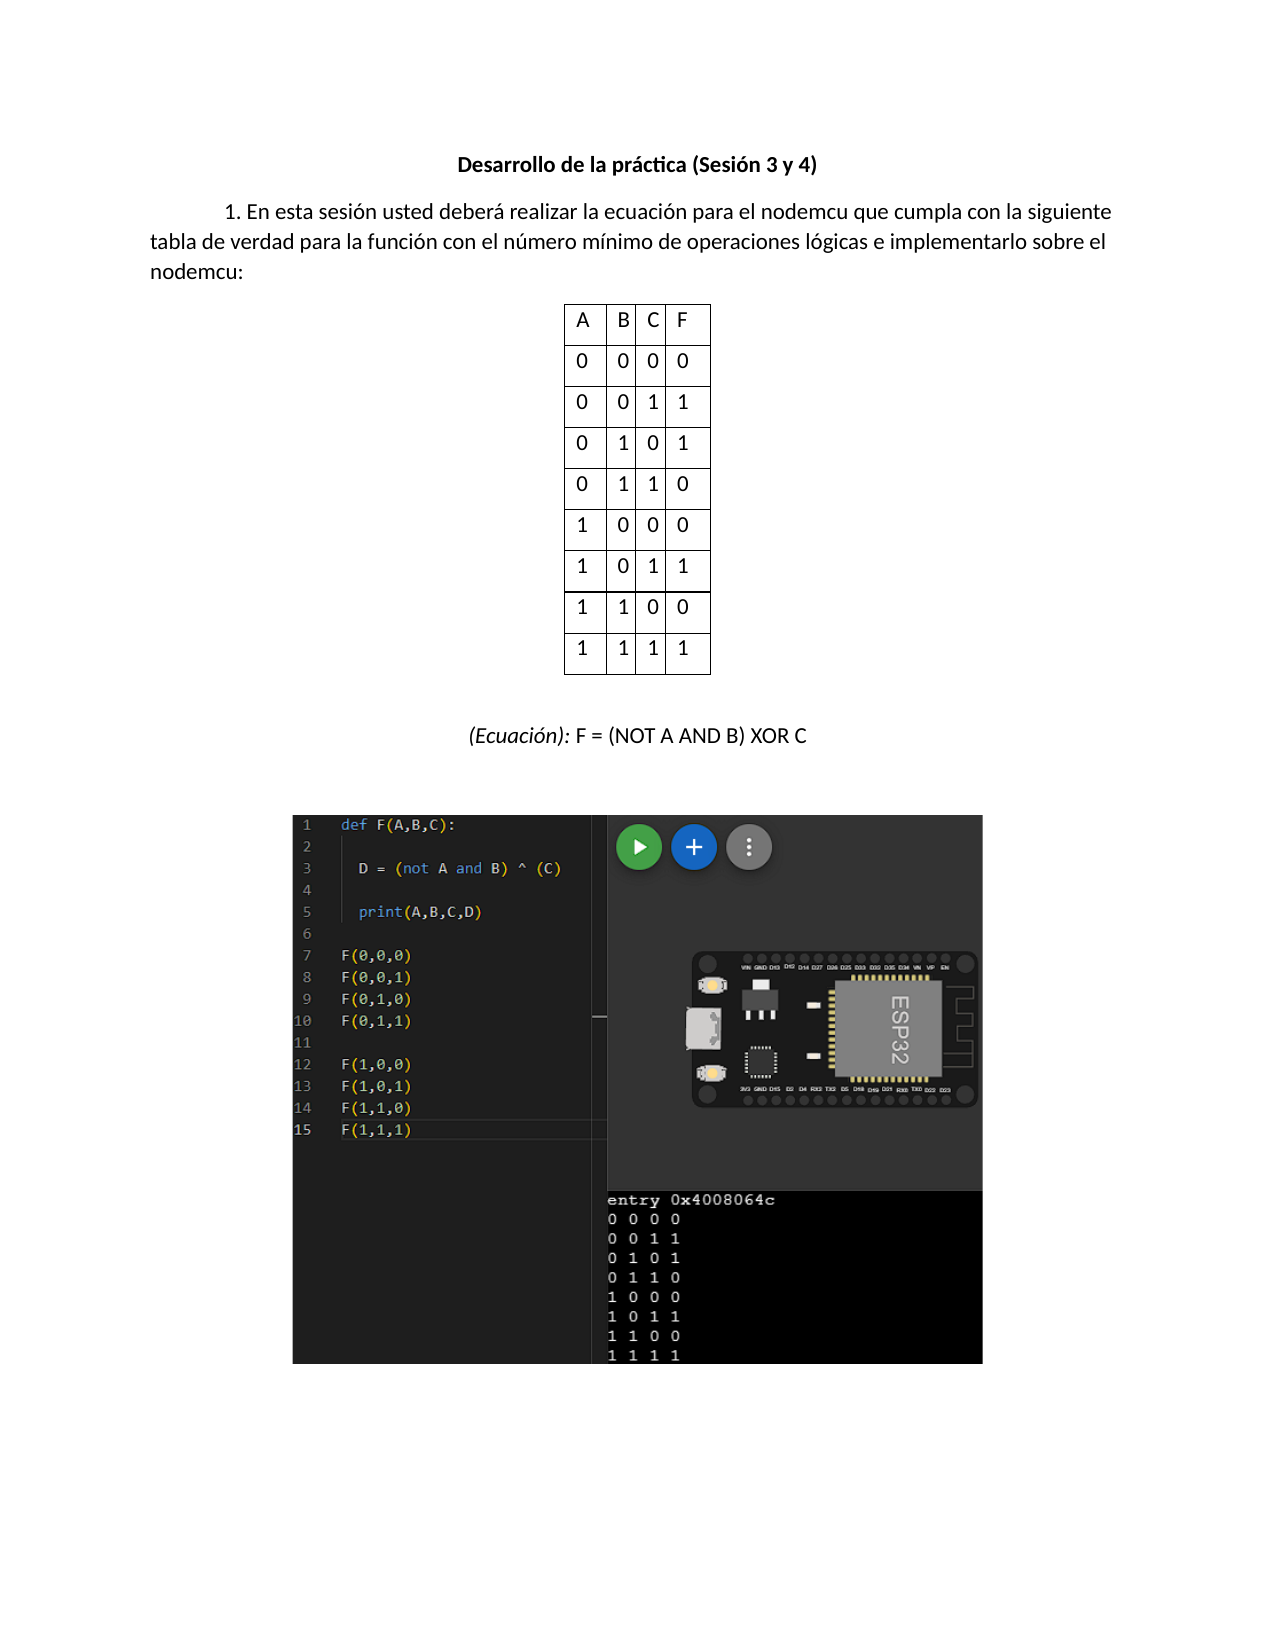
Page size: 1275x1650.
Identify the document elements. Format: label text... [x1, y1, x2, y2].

text Desarrollo de la práctica (Sesión 3 y 4) [150, 150, 1125, 178]
table_cell 1 [607, 634, 635, 673]
table_cell 1 [607, 593, 635, 632]
table_cell 1 [565, 593, 606, 632]
table_header B [607, 305, 635, 345]
table_header F [666, 305, 710, 345]
table_cell 0 [607, 551, 635, 591]
picture [292, 815, 983, 1364]
table_cell 0 [666, 346, 710, 386]
table_cell 1 [636, 634, 665, 673]
table_cell 0 [636, 346, 665, 386]
table_cell 0 [565, 387, 606, 427]
table_cell 1 [565, 510, 606, 550]
table_cell 1 [636, 387, 665, 427]
table_cell 0 [607, 346, 635, 386]
table_cell 1 [636, 551, 665, 591]
table_cell 1 [666, 428, 710, 468]
table_cell 0 [565, 428, 606, 468]
table_cell 1 [565, 634, 606, 673]
text (Ecuación): F = (NOT A AND B) XOR C [150, 721, 1125, 749]
table_header A [565, 305, 606, 345]
table_cell 0 [666, 469, 710, 509]
table_header C [636, 305, 665, 345]
table_cell 0 [565, 469, 606, 509]
table_cell 1 [666, 387, 710, 427]
table_cell 1 [565, 551, 606, 591]
table_cell 0 [565, 346, 606, 386]
table_cell 0 [666, 593, 710, 632]
table_cell 1 [666, 551, 710, 591]
text 1. En esta sesión usted deberá realizar la ecuación para el nodemcu que cumpla con la siguiente tabla de verdad para la función con el número mínimo de operaciones lógicas e implementarlo sobre el nodemcu: [150, 197, 1125, 285]
table_cell 0 [636, 593, 665, 632]
table_cell 0 [636, 428, 665, 468]
table_cell 1 [607, 428, 635, 468]
table_cell 0 [636, 510, 665, 550]
table_cell 1 [636, 469, 665, 509]
table_cell 1 [666, 634, 710, 673]
table_cell 1 [607, 469, 635, 509]
table_cell 0 [607, 387, 635, 427]
table_cell 0 [607, 510, 635, 550]
table_cell 0 [666, 510, 710, 550]
